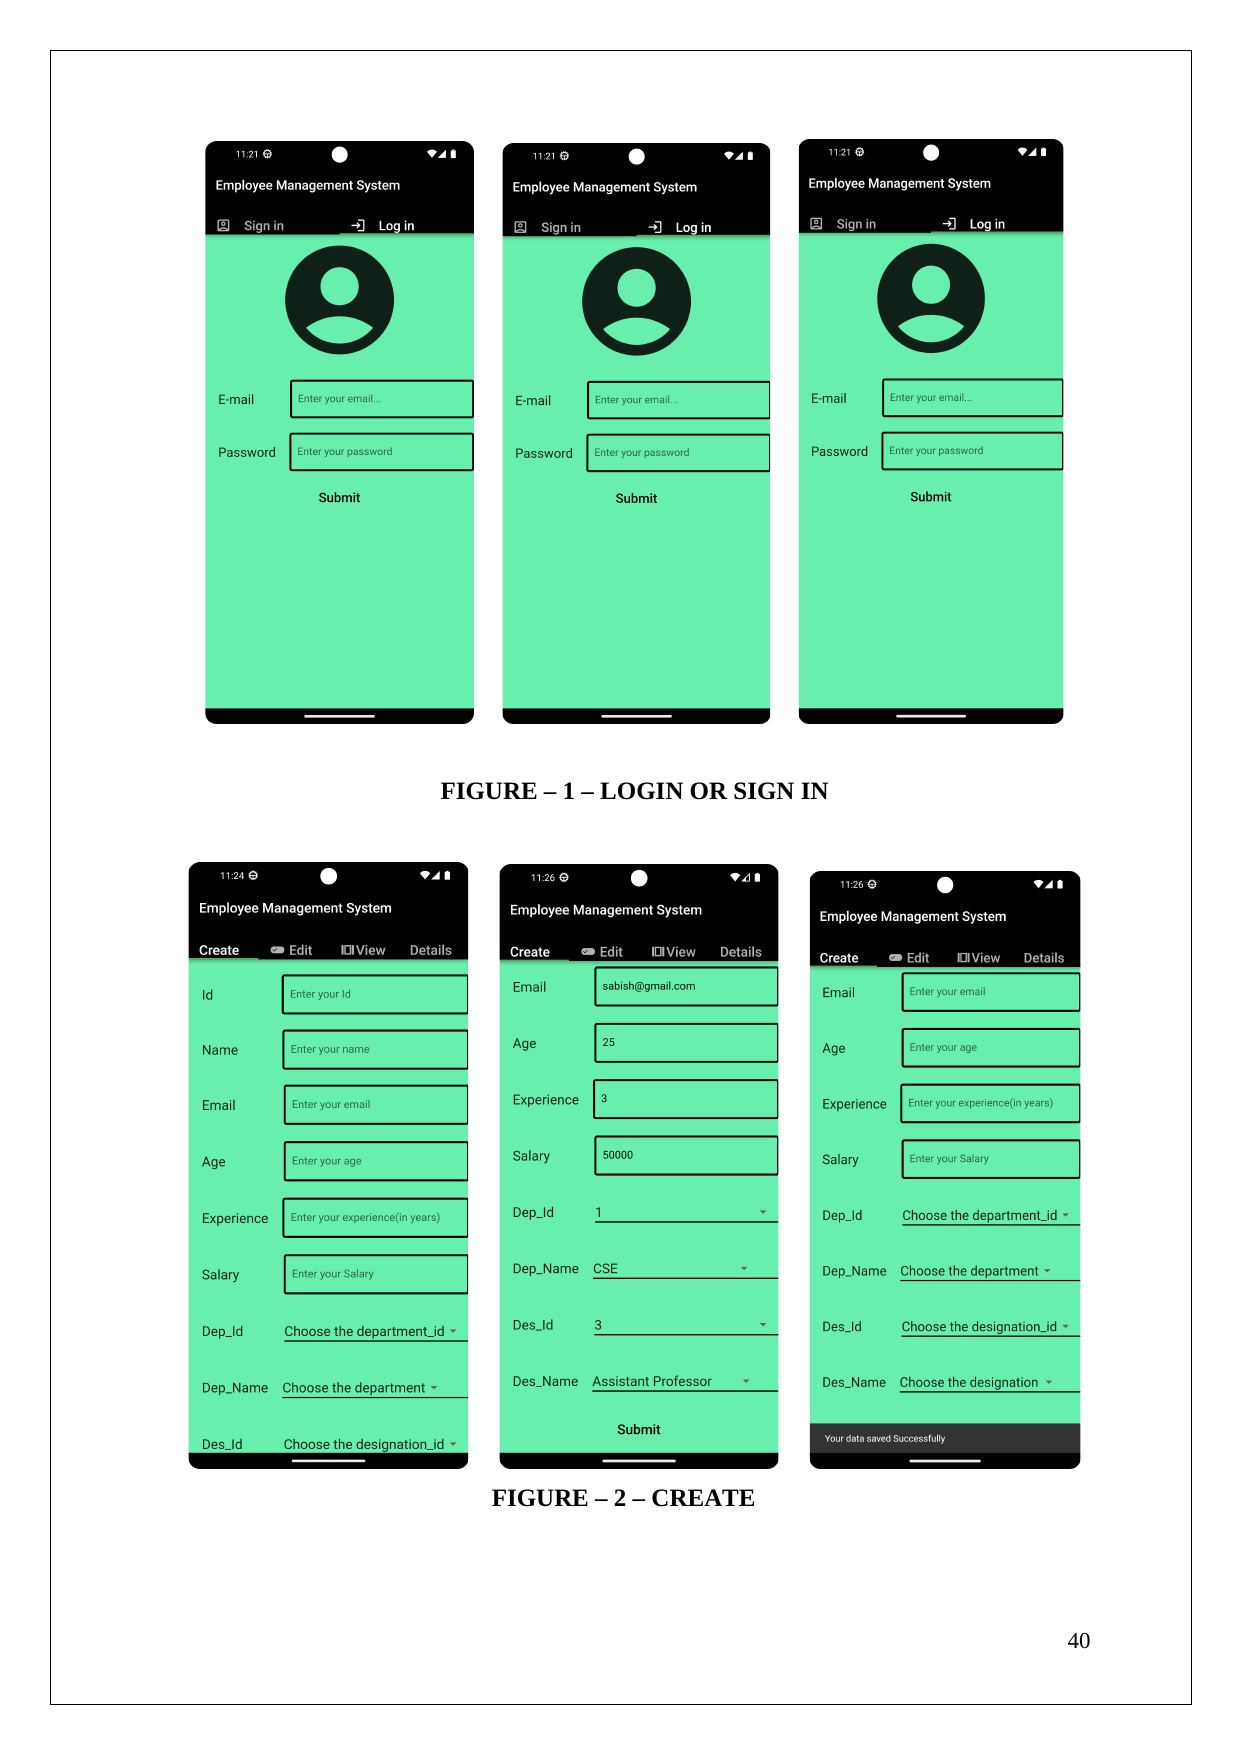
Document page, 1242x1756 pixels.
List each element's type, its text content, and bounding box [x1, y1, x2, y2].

picture [205, 141, 474, 724]
picture [798, 139, 1064, 724]
picture [502, 143, 771, 724]
text FIGURE – 1 – LOGIN OR SIGN IN [117, 776, 1152, 805]
text FIGURE – 2 – CREATE [117, 1483, 1152, 1512]
picture [499, 864, 779, 1469]
picture [188, 862, 469, 1469]
picture [809, 871, 1081, 1469]
